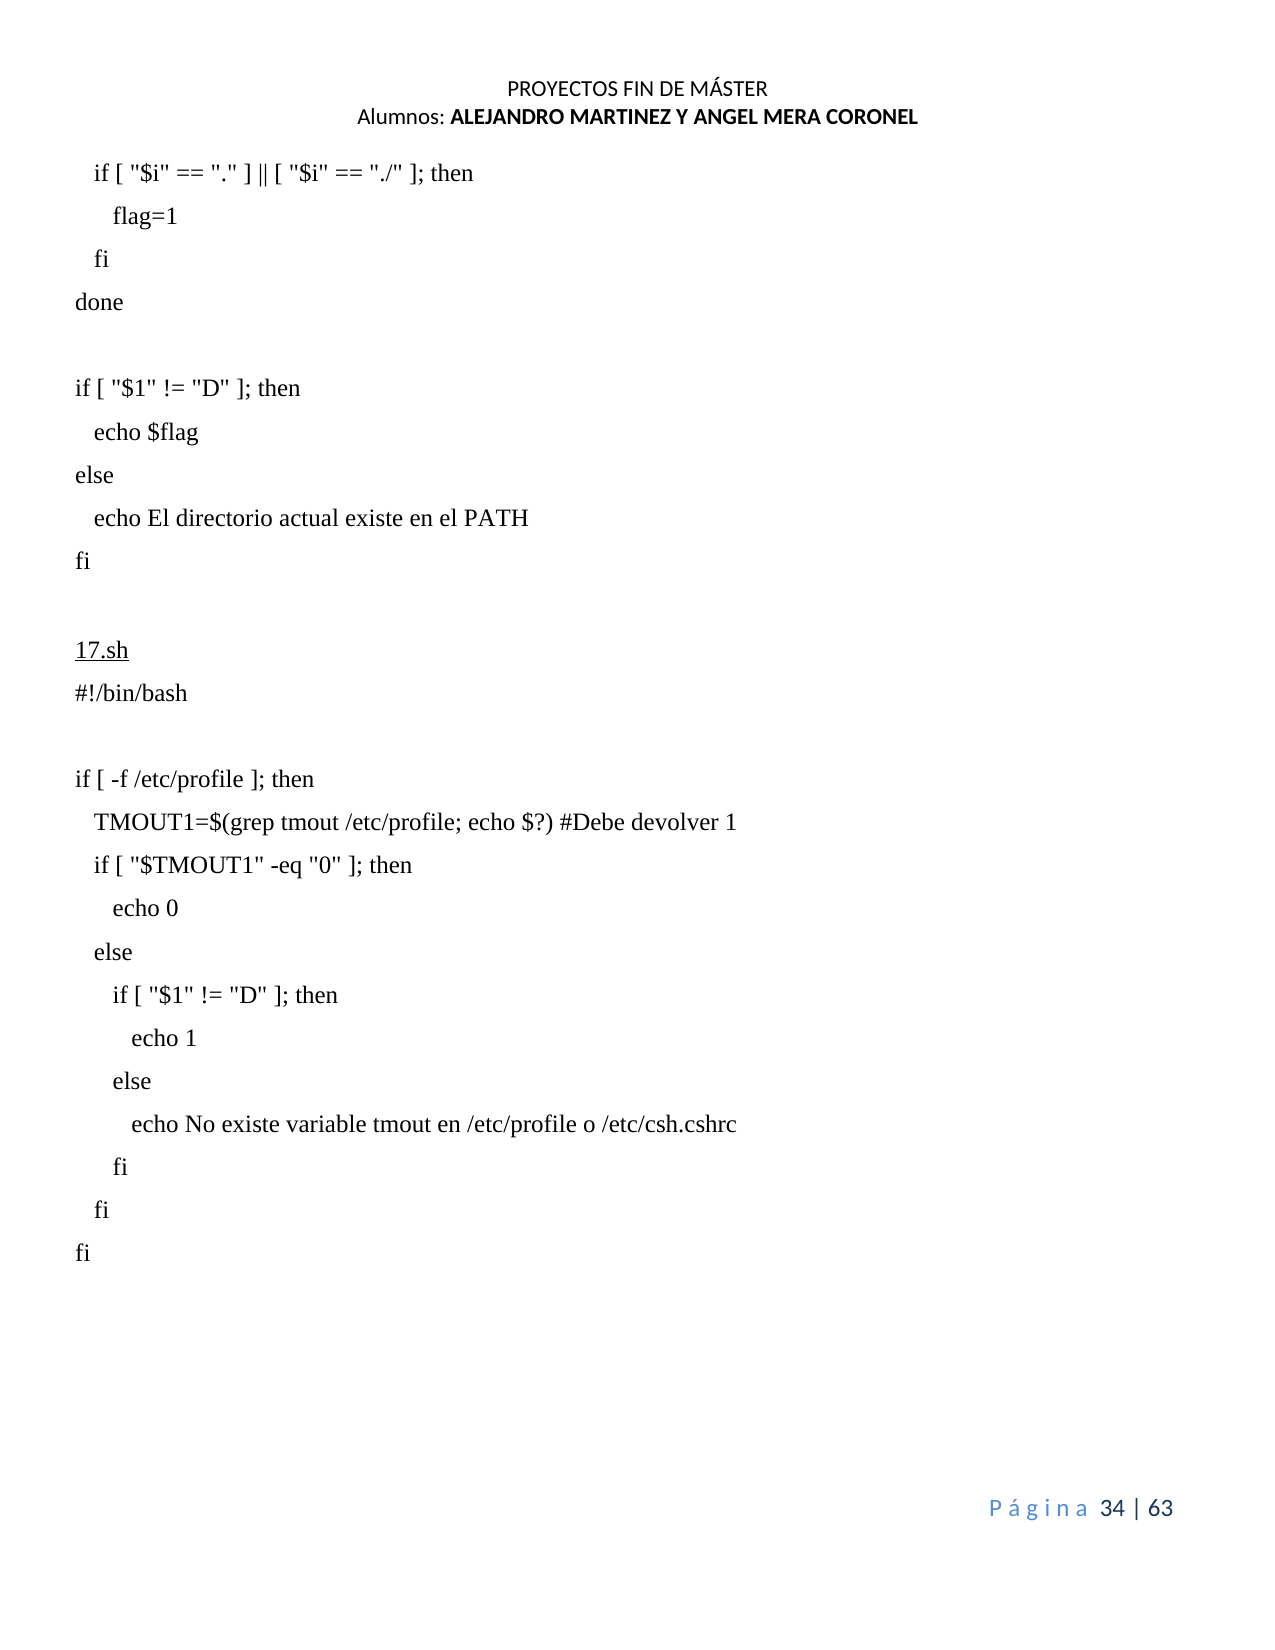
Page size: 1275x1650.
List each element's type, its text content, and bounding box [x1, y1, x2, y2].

text fi [75, 546, 1200, 575]
text echo El directorio actual existe en el PATH [75, 503, 1200, 532]
text else [75, 937, 1200, 965]
text fi [75, 1195, 1200, 1224]
text if [ "$TMOUT1" -eq "0" ]; then [75, 850, 1200, 879]
text fi [75, 1238, 1200, 1267]
text echo 1 [75, 1023, 1200, 1052]
text if [ "$i" == "." ] || [ "$i" == "./" ]; then [75, 158, 1200, 187]
text #!/bin/bash [75, 678, 1200, 707]
text if [ -f /etc/profile ]; then [75, 764, 1200, 793]
text if [ "$1" != "D" ]; then [75, 980, 1200, 1008]
text fi [75, 244, 1200, 273]
text flag=1 [75, 201, 1200, 230]
text fi [75, 1152, 1200, 1181]
text 17.sh [75, 635, 1200, 663]
text echo 0 [75, 893, 1200, 922]
text if [ "$1" != "D" ]; then [75, 373, 1200, 402]
text echo No existe variable tmout en /etc/profile o /etc/csh.cshrc [75, 1109, 1200, 1138]
text else [75, 460, 1200, 488]
text TMOUT1=$(grep tmout /etc/profile; echo $?) #Debe devolver 1 [75, 807, 1200, 836]
text else [75, 1066, 1200, 1095]
text echo $flag [75, 417, 1200, 445]
text done [75, 287, 1200, 316]
